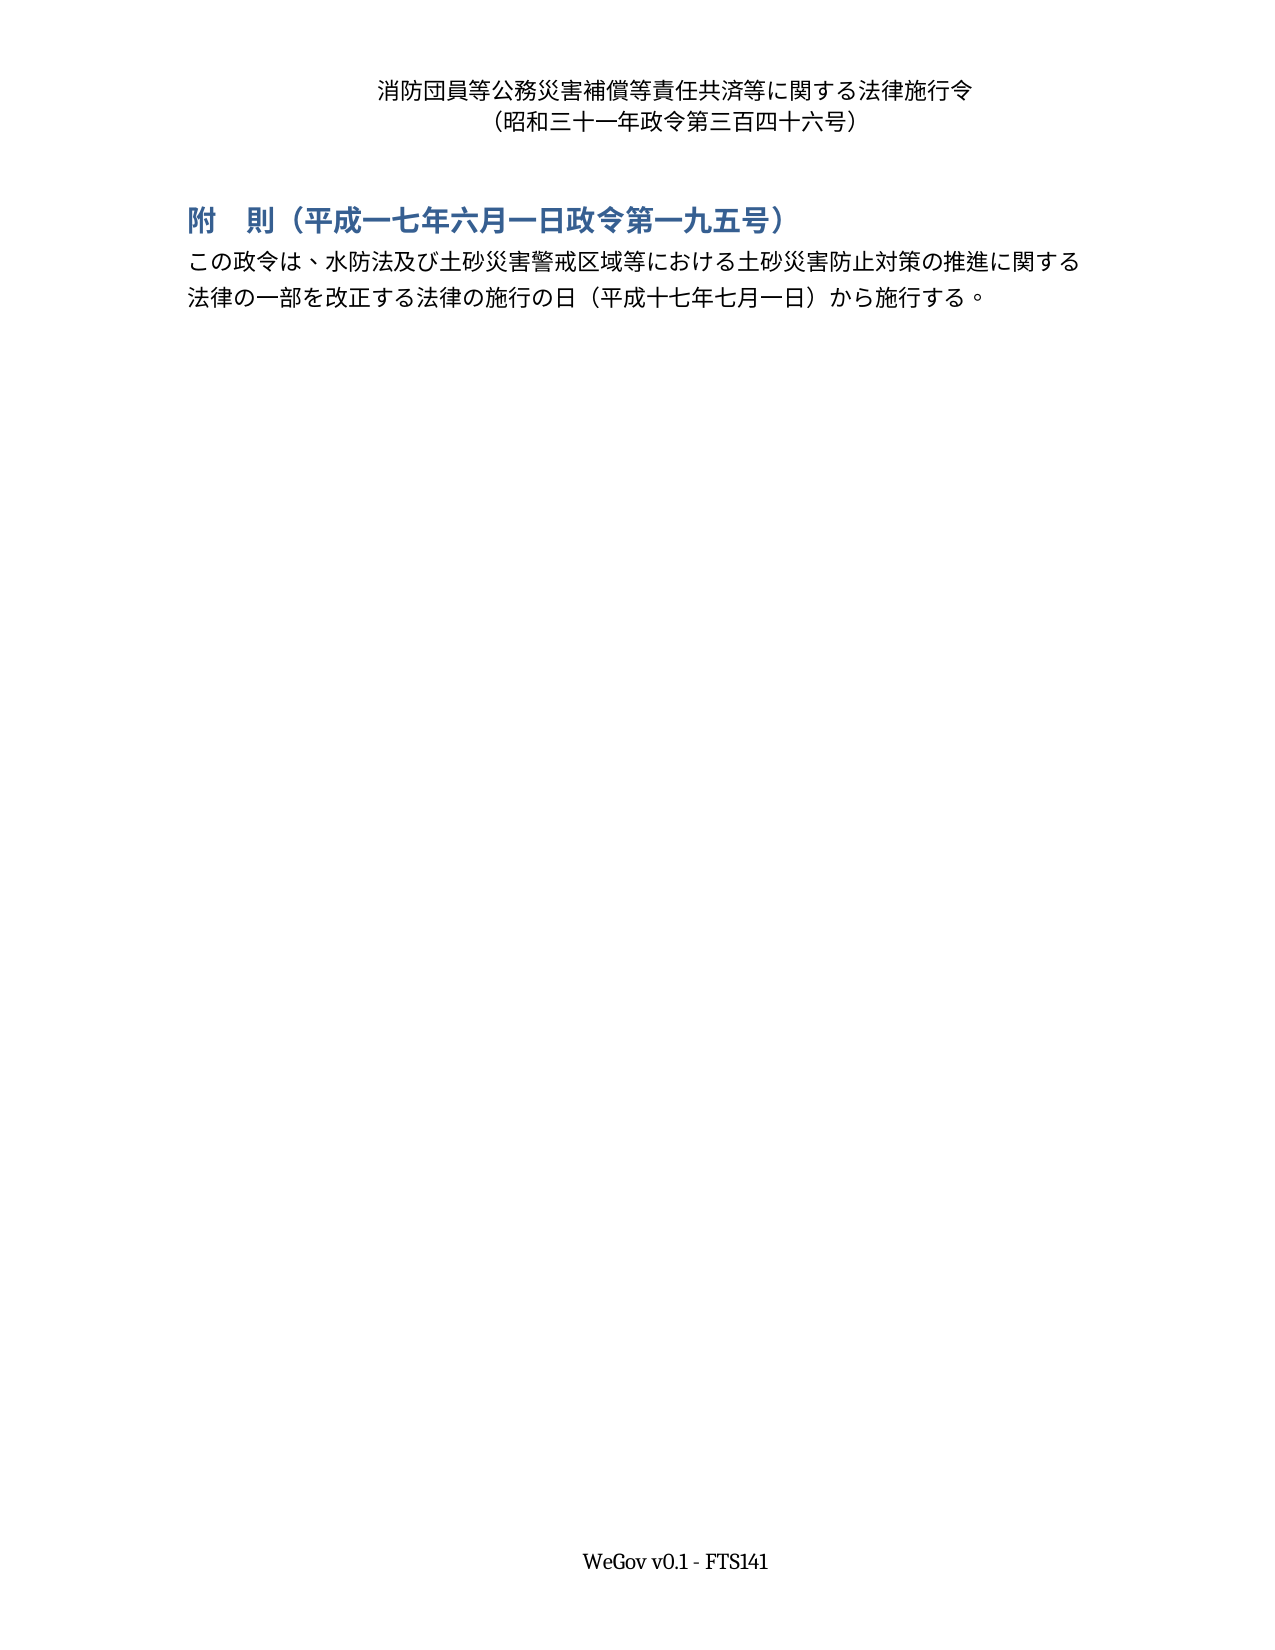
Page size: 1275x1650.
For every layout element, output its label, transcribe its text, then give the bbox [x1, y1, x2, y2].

text この政令は、水防法及び土砂災害警戒区域等における土砂災害防止対策の推進に関する法律の一部を改正する法律の施行の日（平成十七年七月一日）から施行する。 [187, 246, 1087, 313]
subtitle 附 則（平成一七年六月一日政令第一九五号） [187, 200, 1087, 240]
